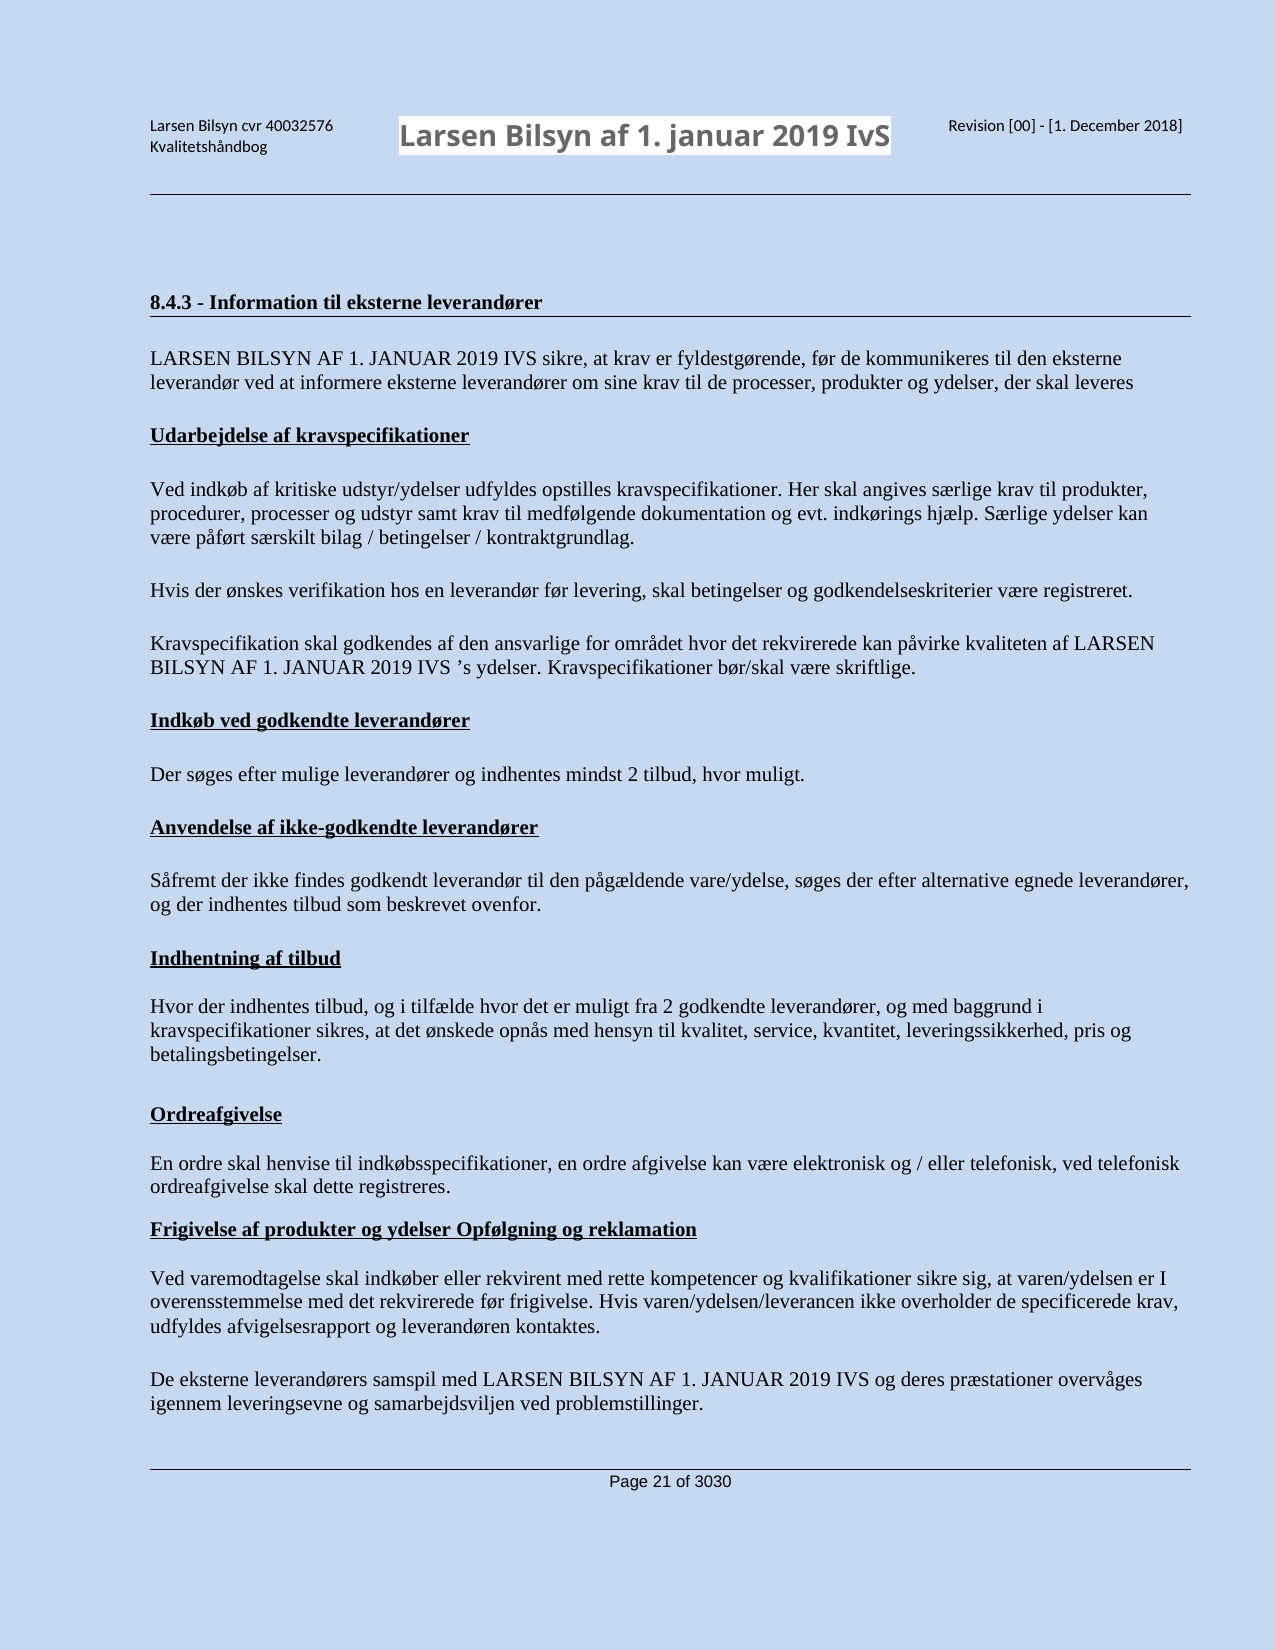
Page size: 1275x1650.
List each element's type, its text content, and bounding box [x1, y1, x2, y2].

list Hvor der indhentes tilbud, og i tilfælde hvor det er muligt fra 2 godkendte leverandører, og med baggrund i kravspecifikationer sikres, at det ønskede opnås med hensyn til kvalitet, service, kvantitet, leveringssikkerhed, pris og betalingsbetingelser. [150, 993, 1191, 1066]
text LARSEN BILSYN AF 1. JANUAR 2019 IVS sikre, at krav er fyldestgørende, før de kommunikeres til den eksterne leverandør ved at informere eksterne leverandører om sine krav til de processer, produkter og ydelser, der skal leveres [150, 346, 1191, 394]
text Såfremt der ikke findes godkendt leverandør til den pågældende vare/ydelse, søges der efter alternative egnede leverandører, og der indhentes tilbud som beskrevet ovenfor. [150, 868, 1191, 916]
text Indkøb ved godkendte leverandører [150, 708, 1191, 732]
text Der søges efter mulige leverandører og indhentes mindst 2 tilbud, hvor muligt. [150, 762, 1191, 786]
text Ordreafgivelse [150, 1102, 1191, 1126]
text Indhentning af tilbud [150, 945, 1191, 969]
text Kravspecifikation skal godkendes af den ansvarlige for området hvor det rekvirerede kan påvirke kvaliteten af LARSEN BILSYN AF 1. JANUAR 2019 IVS ’s ydelser. Kravspecifikationer bør/skal være skriftlige. [150, 631, 1191, 679]
text 8.4.3 - Information til eksterne leverandører [150, 294, 1191, 316]
list Ved varemodtagelse skal indkøber eller rekvirent med rette kompetencer og kvalifikationer sikre sig, at varen/ydelsen er I overensstemmelse med det rekvirerede før frigivelse. Hvis varen/ydelsen/leverancen ikke overholder de specificerede krav, udfyldes afvigelsesrapport og leverandøren kontaktes. [150, 1265, 1191, 1338]
text Udarbejdelse af kravspecifikationer [150, 423, 1191, 447]
text Hvis der ønskes verifikation hos en leverandør før levering, skal betingelser og godkendelseskriterier være registreret. [150, 578, 1191, 602]
text Anvendelse af ikke-godkendte leverandører [150, 815, 1191, 839]
text Ved indkøb af kritiske udstyr/ydelser udfyldes opstilles kravspecifikationer. Her skal angives særlige krav til produkter, procedurer, processer og udstyr samt krav til medfølgende dokumentation og evt. indkørings hjælp. Særlige ydelser kan være påført særskilt bilag / betingelser / kontraktgrundlag. [150, 477, 1191, 549]
text Frigivelse af produkter og ydelser Opfølgning og reklamation [150, 1217, 1191, 1241]
text De eksterne leverandørers samspil med LARSEN BILSYN AF 1. JANUAR 2019 IVS og deres præstationer overvåges igennem leveringsevne og samarbejdsviljen ved problemstillinger. [150, 1367, 1191, 1415]
list En ordre skal henvise til indkøbsspecifikationer, en ordre afgivelse kan være elektronisk og / eller telefonisk, ved telefonisk ordreafgivelse skal dette registreres. [150, 1150, 1191, 1198]
